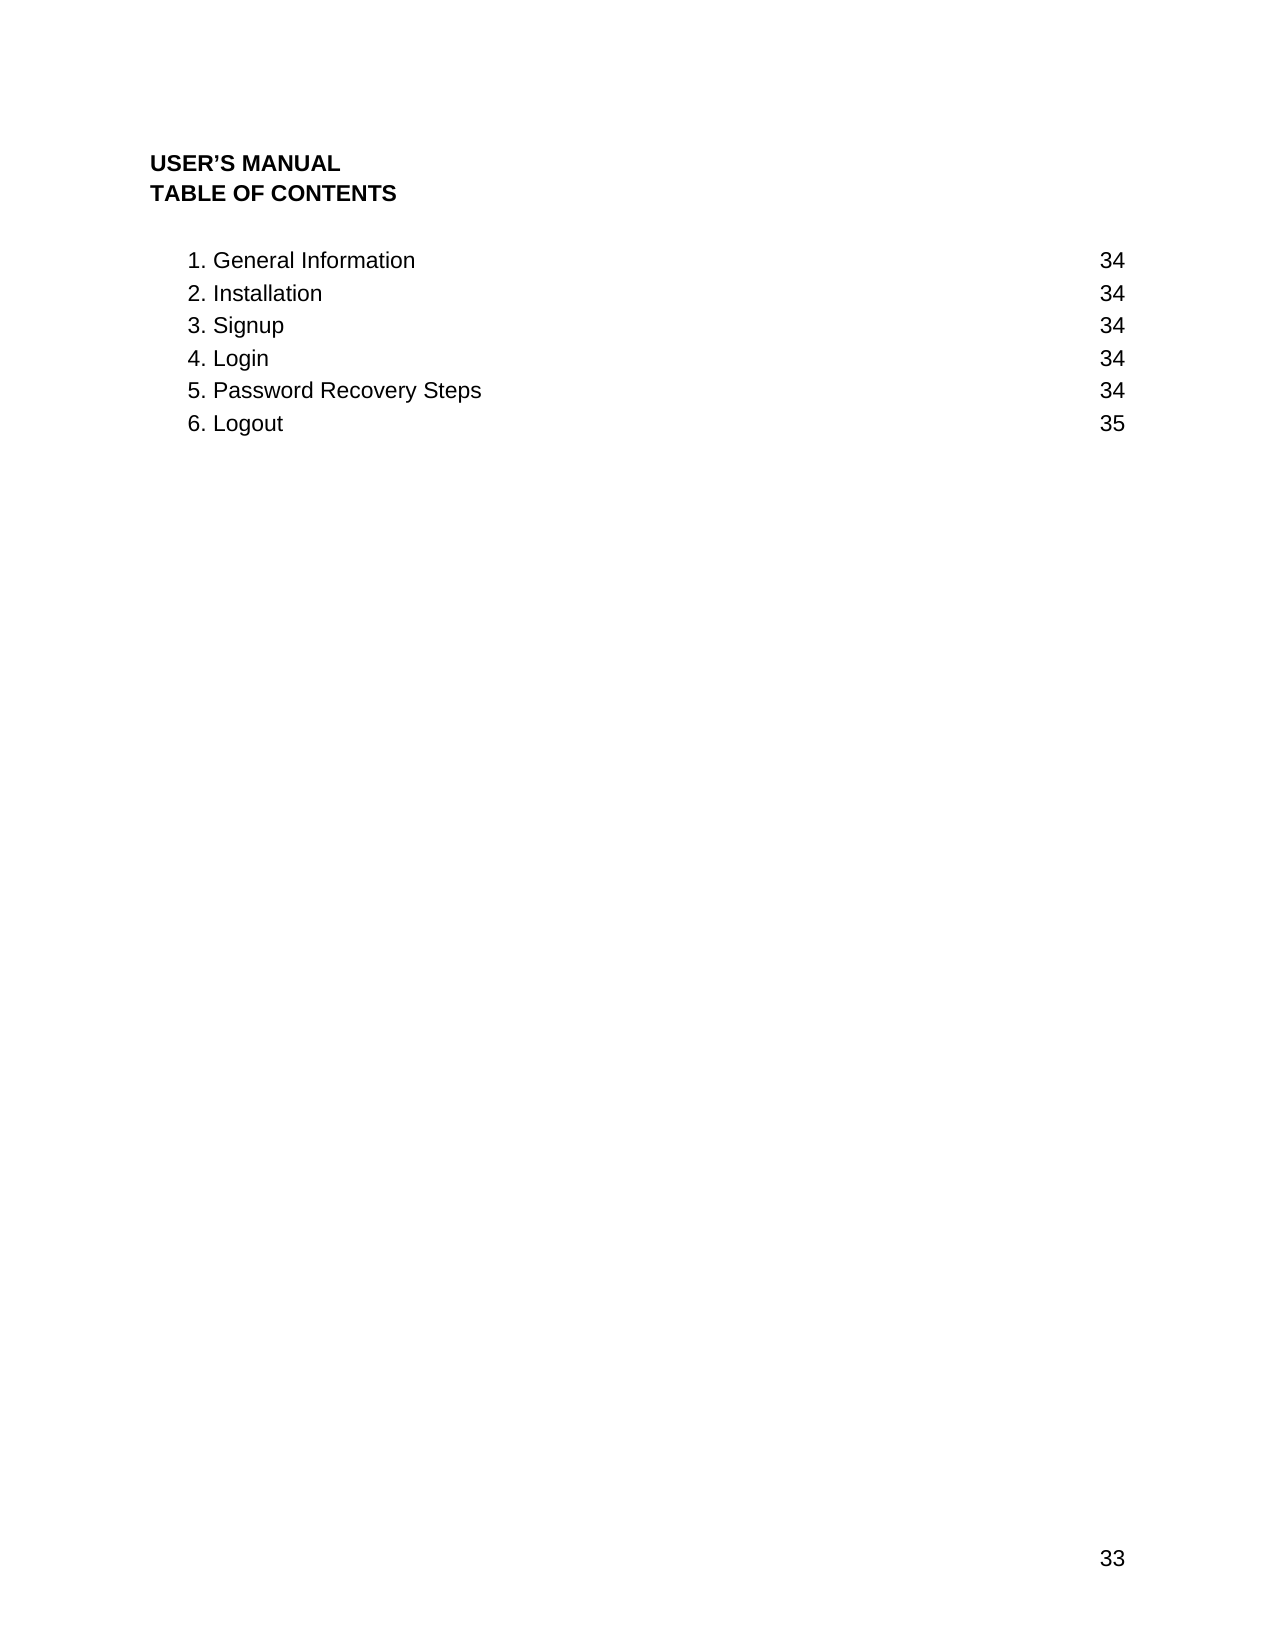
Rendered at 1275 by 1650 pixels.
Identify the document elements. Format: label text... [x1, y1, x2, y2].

text TABLE OF CONTENTS [150, 180, 1125, 207]
text USER’S MANUAL [150, 150, 1125, 176]
